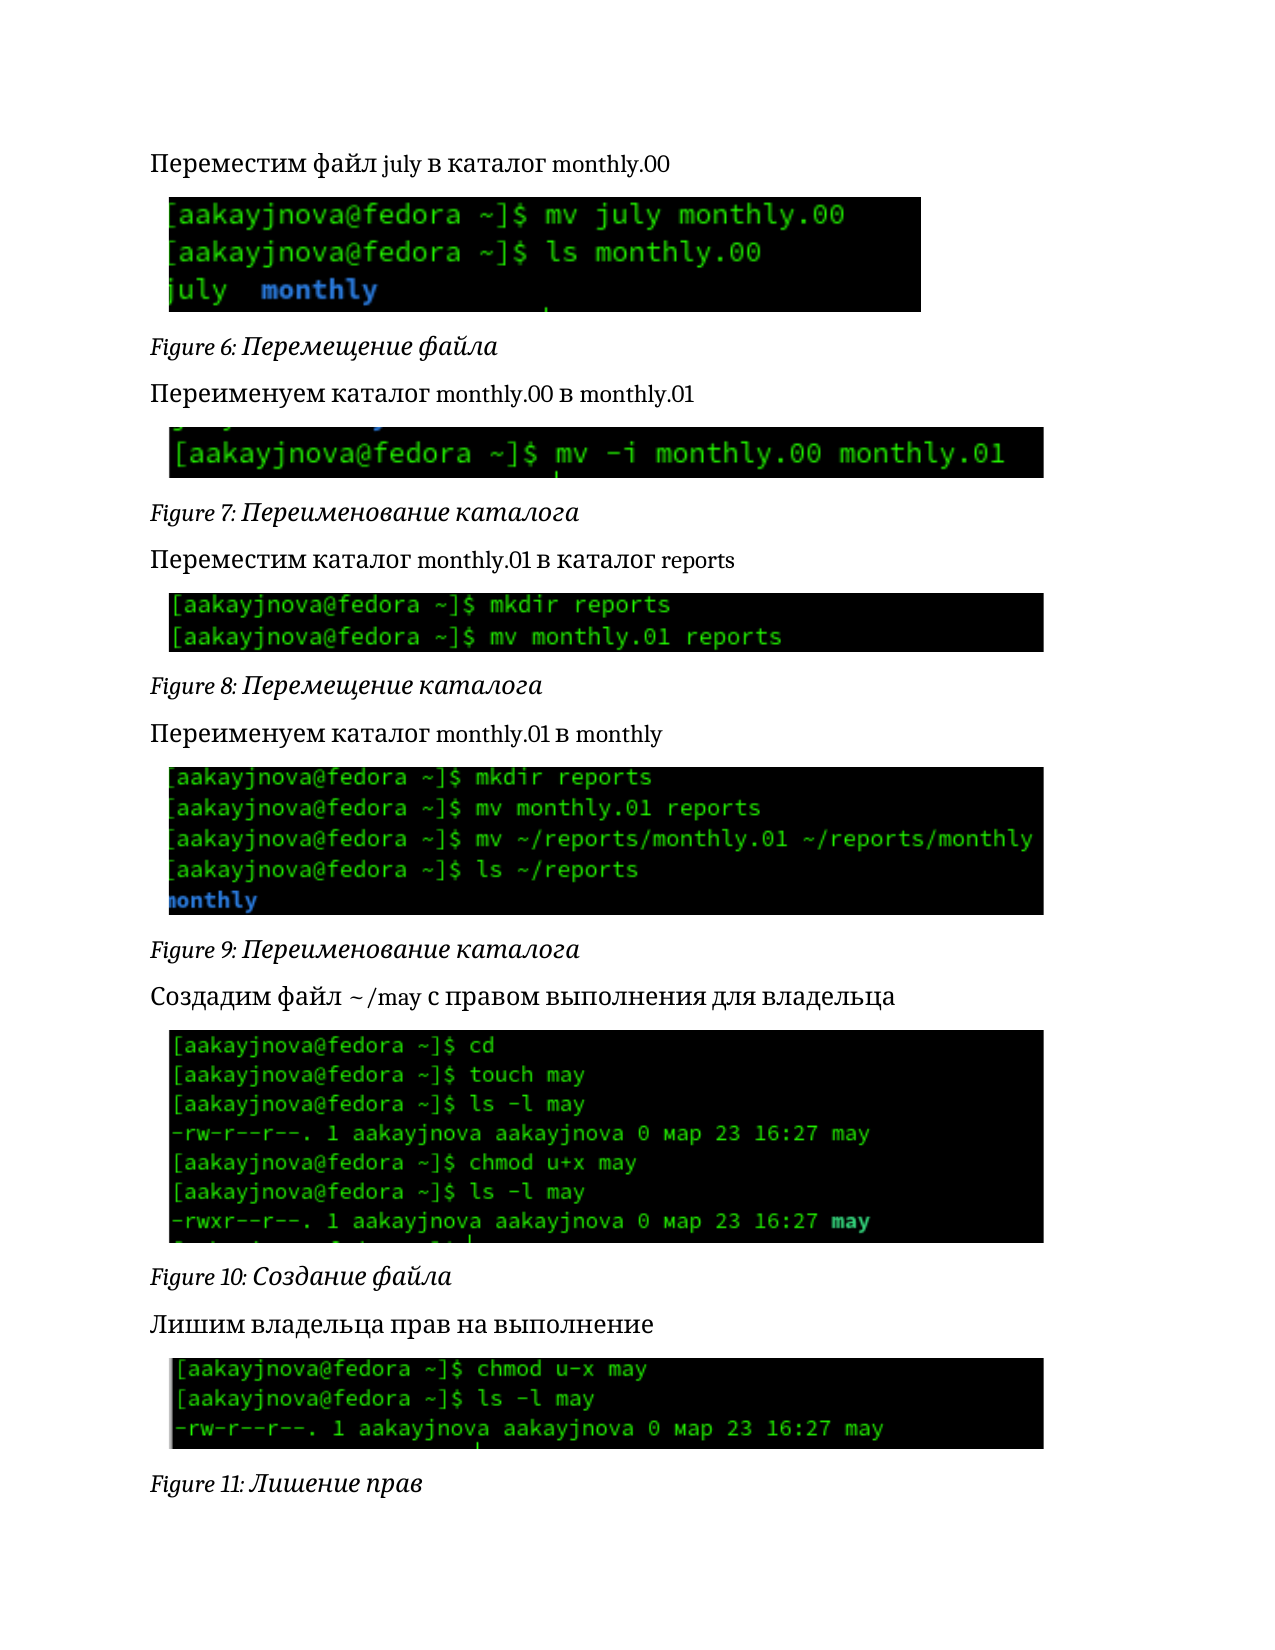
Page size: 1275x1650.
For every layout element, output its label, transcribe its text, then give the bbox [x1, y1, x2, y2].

text Figure 6: Перемещение файла [150, 333, 1125, 362]
text Создадим файл ~/may с правом выполнения для владельца [150, 983, 1125, 1012]
text Figure 10: Создание файла [150, 1263, 1125, 1292]
text Figure 9: Переименование каталога [150, 936, 1125, 964]
text Лишим владельца прав на выполнение [150, 1311, 1125, 1339]
text Figure 7: Переименование каталога [150, 499, 1125, 527]
text Figure 8: Перемещение каталога [150, 672, 1125, 701]
picture [168, 1030, 1044, 1243]
picture [168, 593, 1044, 652]
text Переименуем каталог monthly.01 в monthly [150, 719, 1125, 748]
text Figure 11: Лишение прав [150, 1469, 1125, 1498]
picture [168, 427, 1044, 478]
picture [168, 197, 921, 312]
text Переместим каталог monthly.01 в каталог reports [150, 546, 1125, 575]
picture [168, 1358, 1044, 1449]
picture [168, 767, 1044, 915]
text Переместим файл july в каталог monthly.00 [150, 150, 1125, 179]
text Переименуем каталог monthly.00 в monthly.01 [150, 380, 1125, 409]
